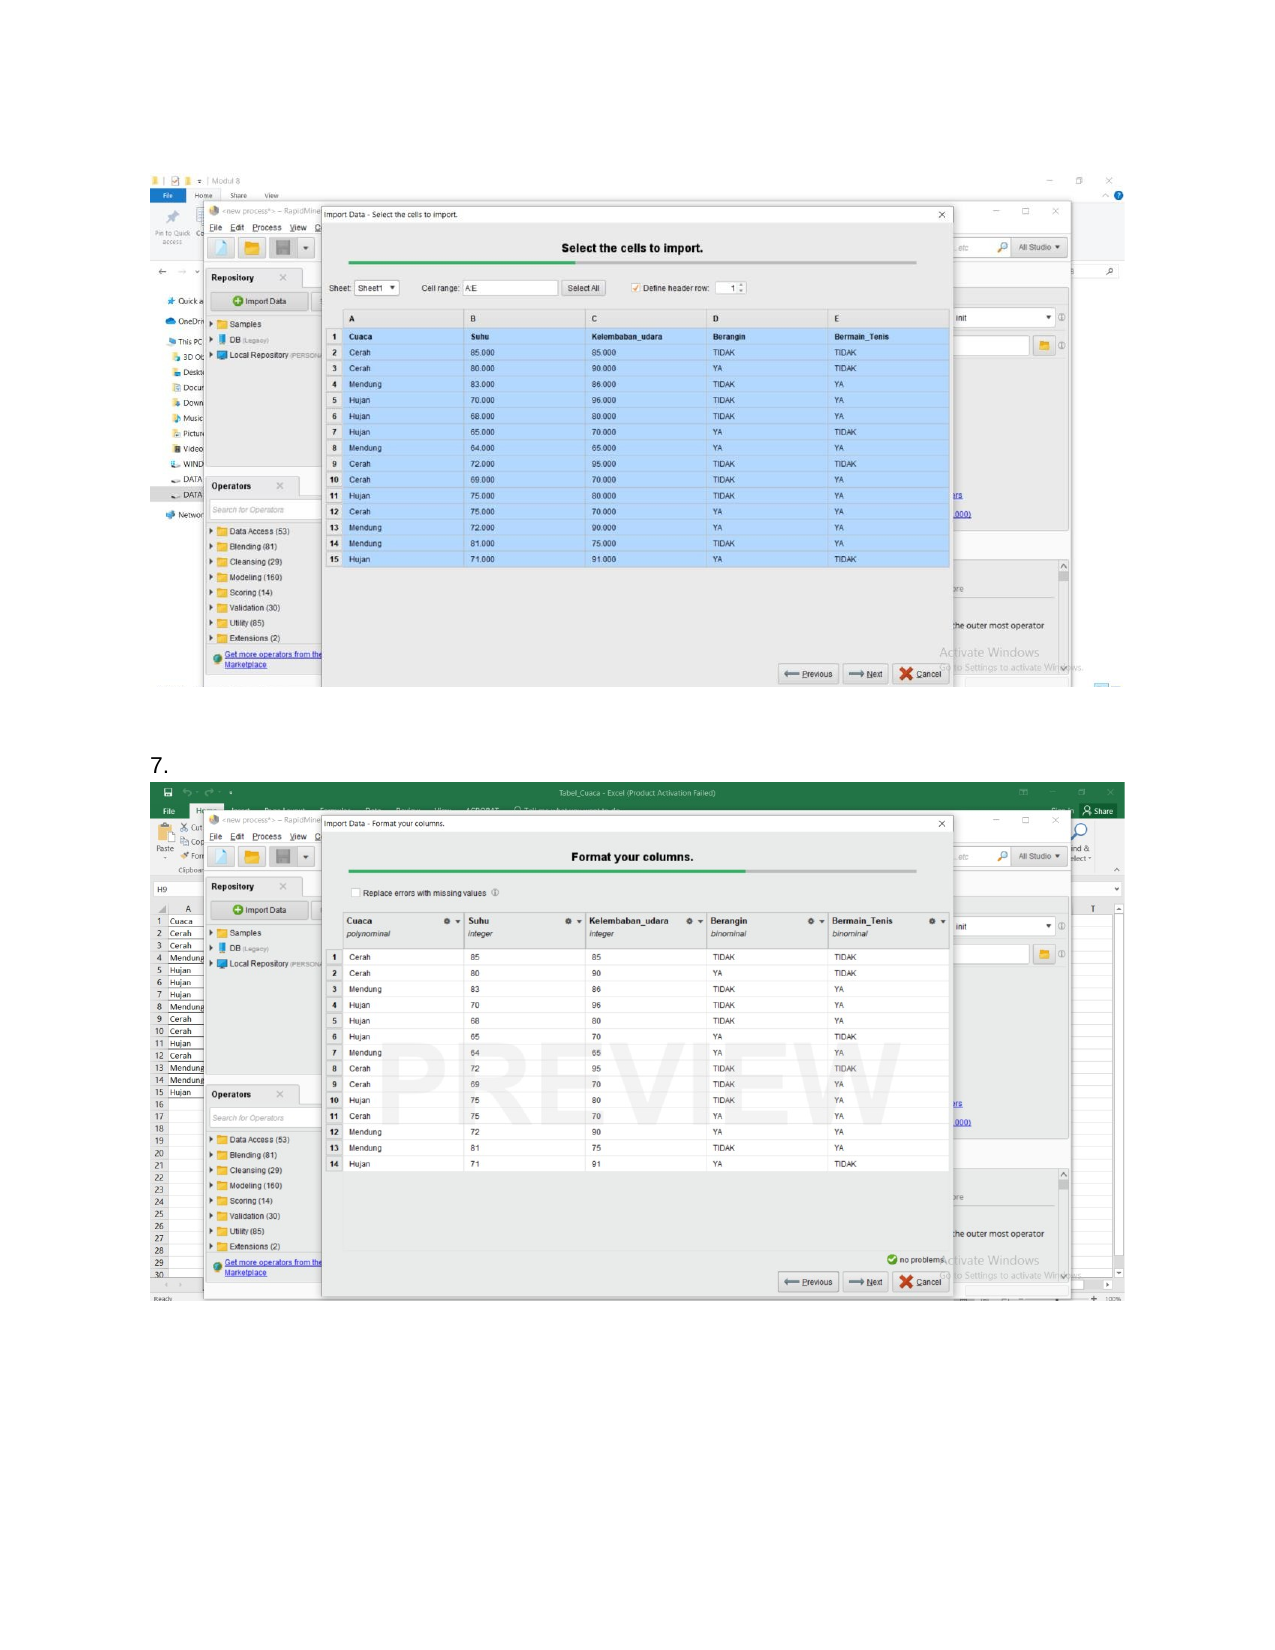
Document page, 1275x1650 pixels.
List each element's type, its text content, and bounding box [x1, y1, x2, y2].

picture [150, 782, 1125, 1301]
text 7. [150, 752, 1246, 778]
picture [150, 173, 1125, 687]
